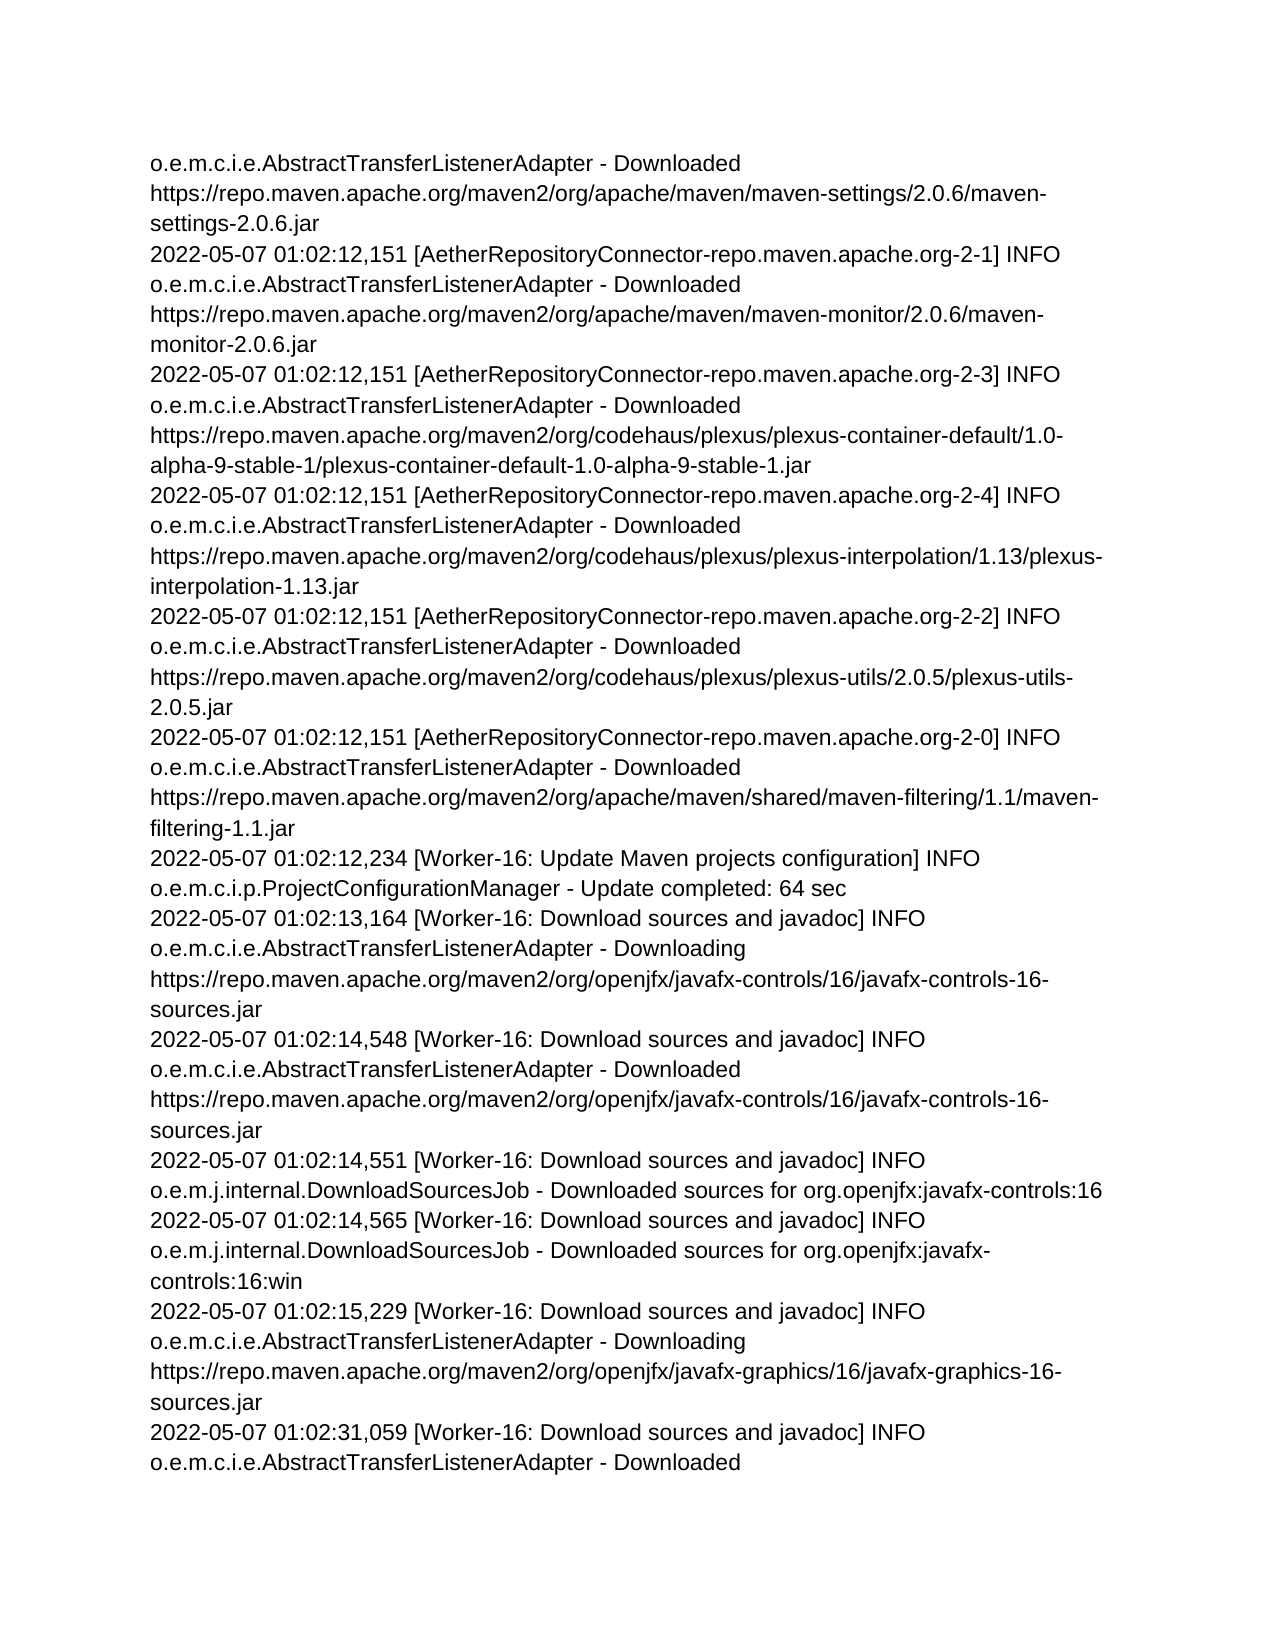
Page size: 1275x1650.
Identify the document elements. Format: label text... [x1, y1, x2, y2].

text 2022-05-07 01:02:14,551 [Worker-16: Download sources and javadoc] INFO o.e.m.j.internal.DownloadSourcesJob - Downloaded sources for org.openjfx:javafx-controls:16 [150, 1147, 1125, 1203]
text 2022-05-07 01:02:12,151 [AetherRepositoryConnector-repo.maven.apache.org-2-3] INFO o.e.m.c.i.e.AbstractTransferListenerAdapter - Downloaded https://repo.maven.apache.org/maven2/org/codehaus/plexus/plexus-container-default/1.0-alpha-9-stable-1/plexus-container-default-1.0-alpha-9-stable-1.jar [150, 361, 1125, 478]
text 2022-05-07 01:02:14,548 [Worker-16: Download sources and javadoc] INFO o.e.m.c.i.e.AbstractTransferListenerAdapter - Downloaded https://repo.maven.apache.org/maven2/org/openjfx/javafx-controls/16/javafx-controls-16-sources.jar [150, 1026, 1125, 1143]
text 2022-05-07 01:02:12,151 [AetherRepositoryConnector-repo.maven.apache.org-2-2] INFO o.e.m.c.i.e.AbstractTransferListenerAdapter - Downloaded https://repo.maven.apache.org/maven2/org/codehaus/plexus/plexus-utils/2.0.5/plexus-utils-2.0.5.jar [150, 603, 1125, 720]
text 2022-05-07 01:02:12,151 [AetherRepositoryConnector-repo.maven.apache.org-2-4] INFO o.e.m.c.i.e.AbstractTransferListenerAdapter - Downloaded https://repo.maven.apache.org/maven2/org/codehaus/plexus/plexus-interpolation/1.13/plexus-interpolation-1.13.jar [150, 482, 1125, 599]
text 2022-05-07 01:02:12,151 [AetherRepositoryConnector-repo.maven.apache.org-2-1] INFO o.e.m.c.i.e.AbstractTransferListenerAdapter - Downloaded https://repo.maven.apache.org/maven2/org/apache/maven/maven-monitor/2.0.6/maven-monitor-2.0.6.jar [150, 241, 1125, 358]
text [150, 150, 1125, 237]
text 2022-05-07 01:02:15,229 [Worker-16: Download sources and javadoc] INFO o.e.m.c.i.e.AbstractTransferListenerAdapter - Downloading https://repo.maven.apache.org/maven2/org/openjfx/javafx-graphics/16/javafx-graphics-16-sources.jar [150, 1298, 1125, 1415]
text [150, 1419, 1125, 1475]
text 2022-05-07 01:02:13,164 [Worker-16: Download sources and javadoc] INFO o.e.m.c.i.e.AbstractTransferListenerAdapter - Downloading https://repo.maven.apache.org/maven2/org/openjfx/javafx-controls/16/javafx-controls-16-sources.jar [150, 905, 1125, 1022]
text 2022-05-07 01:02:14,565 [Worker-16: Download sources and javadoc] INFO o.e.m.j.internal.DownloadSourcesJob - Downloaded sources for org.openjfx:javafx-controls:16:win [150, 1207, 1125, 1294]
text 2022-05-07 01:02:12,234 [Worker-16: Update Maven projects configuration] INFO o.e.m.c.i.p.ProjectConfigurationManager - Update completed: 64 sec [150, 845, 1125, 901]
text 2022-05-07 01:02:12,151 [AetherRepositoryConnector-repo.maven.apache.org-2-0] INFO o.e.m.c.i.e.AbstractTransferListenerAdapter - Downloaded https://repo.maven.apache.org/maven2/org/apache/maven/shared/maven-filtering/1.1/maven-filtering-1.1.jar [150, 724, 1125, 841]
